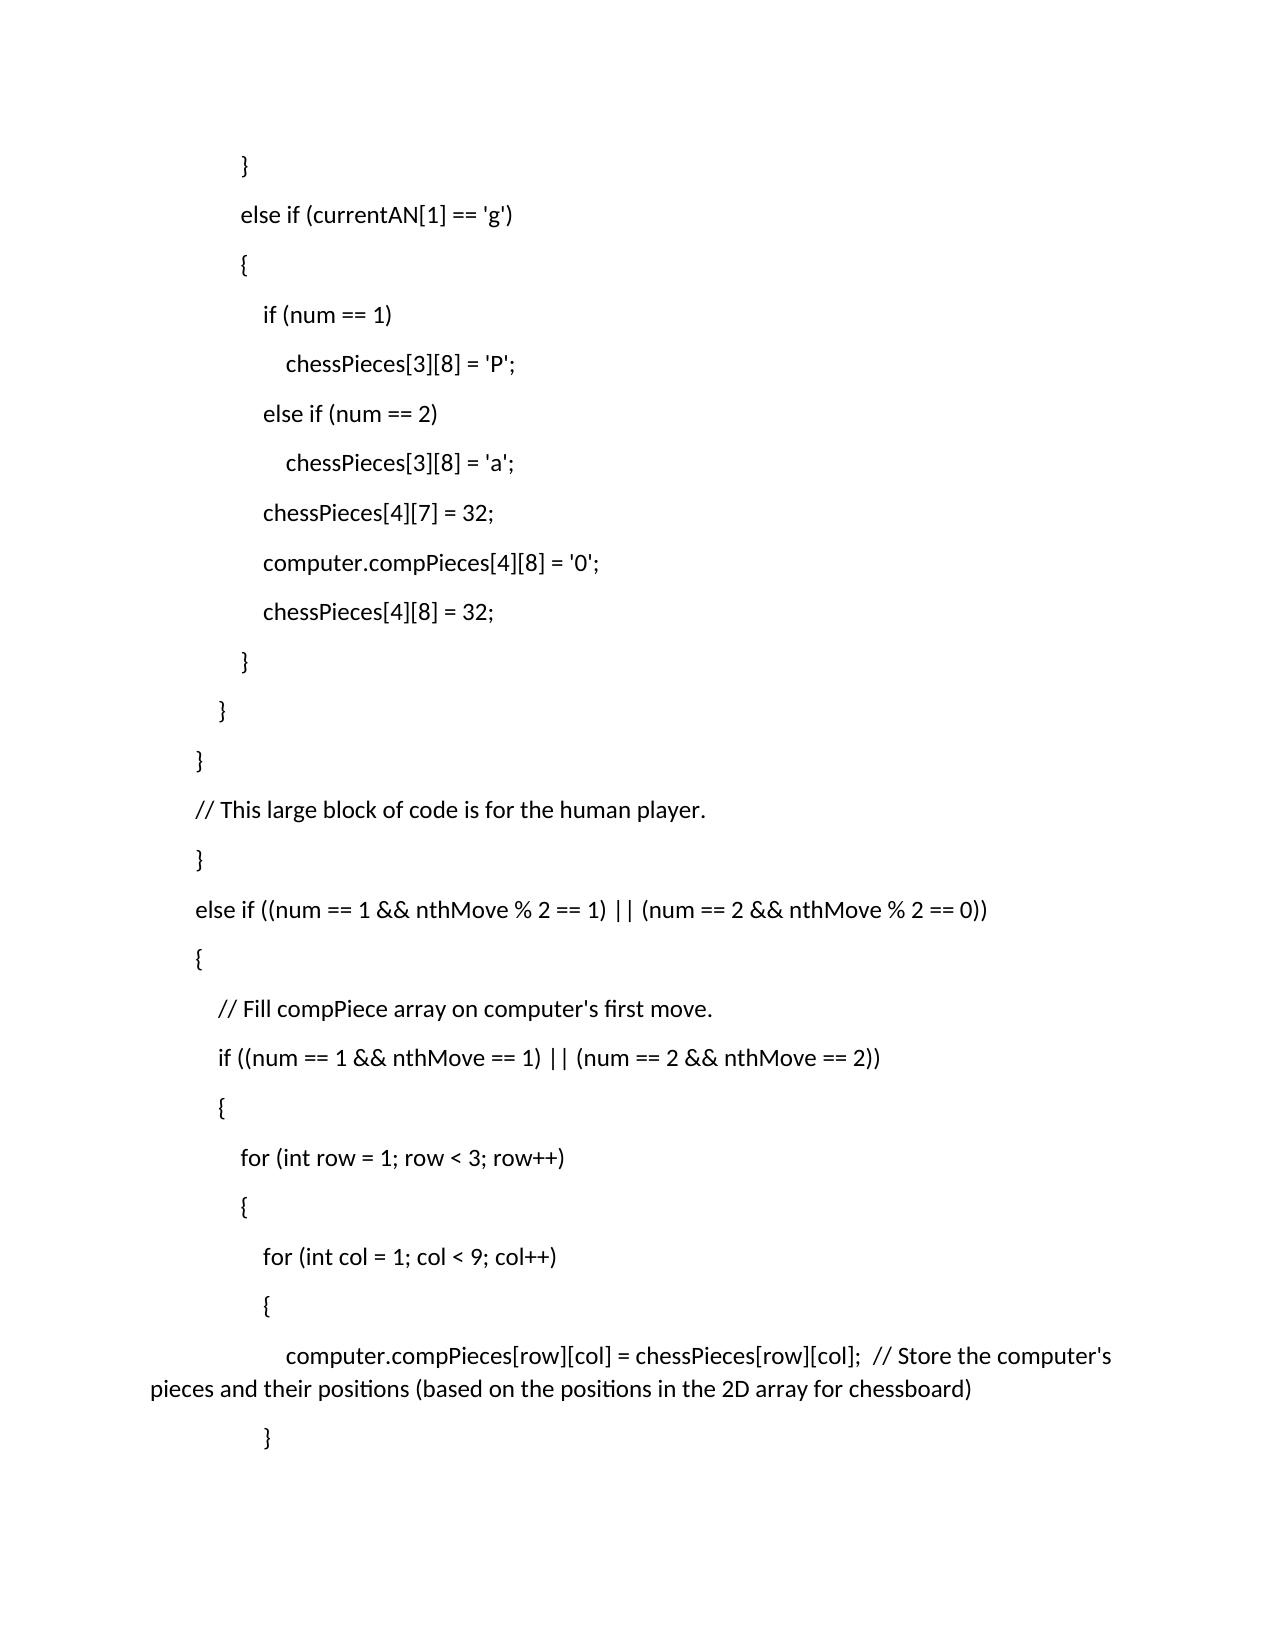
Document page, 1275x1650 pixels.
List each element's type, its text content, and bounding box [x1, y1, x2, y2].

text chessPieces[3][8] = 'P'; [150, 348, 1125, 379]
text // This large block of code is for the human player. [150, 794, 1125, 825]
text } [150, 1422, 1125, 1453]
text computer.compPieces[row][col] = chessPieces[row][col]; // Store the computer's pieces and their positions (based on the positions in the 2D array for chessboard) [150, 1340, 1125, 1403]
text for (int row = 1; row < 3; row++) [150, 1142, 1125, 1172]
text chessPieces[4][8] = 32; [150, 596, 1125, 627]
text { [150, 1092, 1125, 1123]
text { [150, 1290, 1125, 1321]
text chessPieces[3][8] = 'a'; [150, 447, 1125, 478]
text { [150, 943, 1125, 974]
text } [150, 745, 1125, 776]
text } [150, 695, 1125, 726]
text if ((num == 1 && nthMove == 1) || (num == 2 && nthMove == 2)) [150, 1042, 1125, 1073]
text else if (num == 2) [150, 398, 1125, 428]
text } [150, 646, 1125, 676]
text // Fill compPiece array on computer's first move. [150, 993, 1125, 1023]
text { [150, 1191, 1125, 1222]
text else if (currentAN[1] == 'g') [150, 199, 1125, 230]
text if (num == 1) [150, 299, 1125, 329]
text else if ((num == 1 && nthMove % 2 == 1) || (num == 2 && nthMove % 2 == 0)) [150, 894, 1125, 924]
text { [150, 249, 1125, 280]
text for (int col = 1; col < 9; col++) [150, 1241, 1125, 1271]
text chessPieces[4][7] = 32; [150, 497, 1125, 528]
text } [150, 844, 1125, 875]
text computer.compPieces[4][8] = '0'; [150, 547, 1125, 577]
text } [150, 150, 1125, 181]
